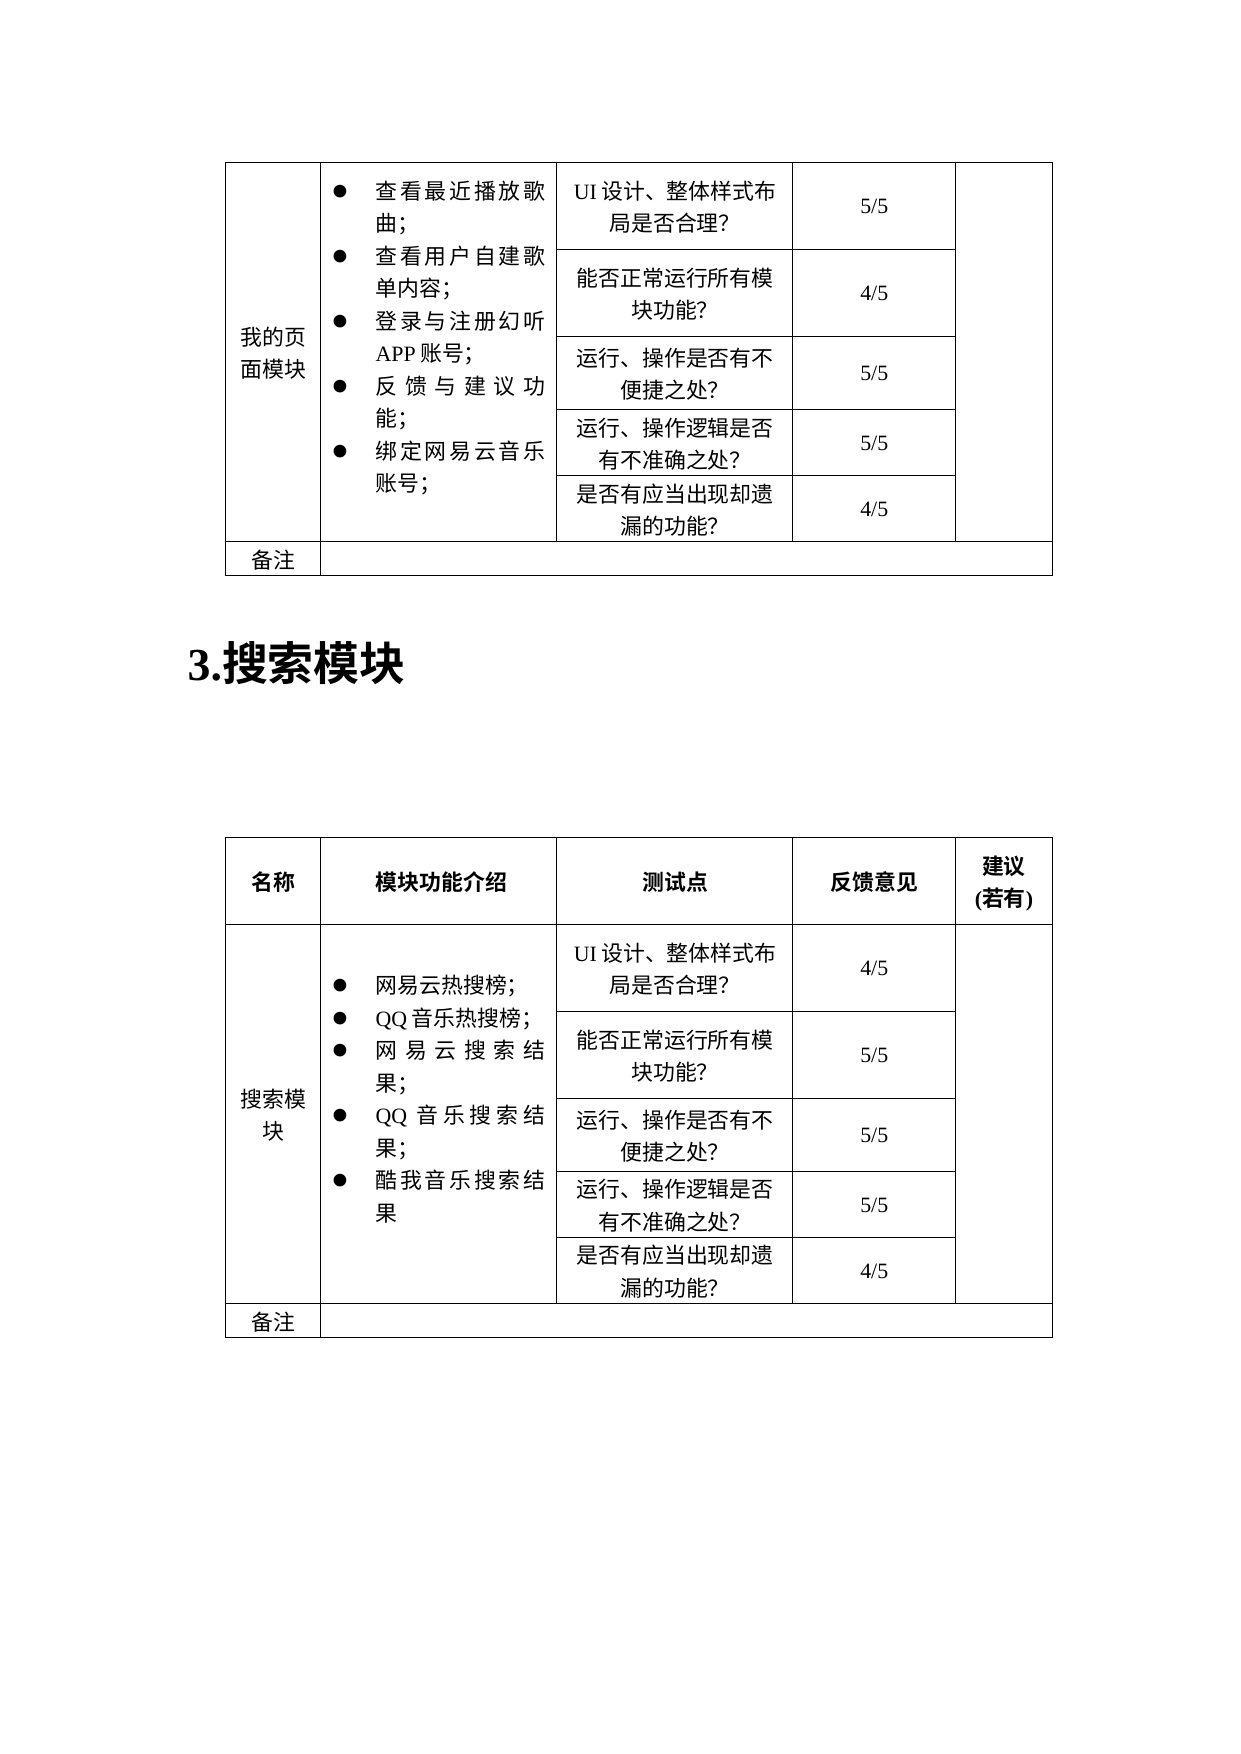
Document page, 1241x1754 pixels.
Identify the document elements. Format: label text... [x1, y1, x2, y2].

table_cell 5/5 [793, 1099, 955, 1171]
table_cell [956, 163, 1052, 541]
table_cell 运行、操作是否有不便捷之处？ [557, 1099, 792, 1171]
table_cell 4/5 [793, 250, 955, 336]
table_cell 是否有应当出现却遗漏的功能？ [557, 1238, 792, 1303]
table_header 反馈意见 [793, 838, 955, 924]
table_cell 我的页面模块 [226, 163, 320, 541]
table_header 建议 (若有) [956, 838, 1052, 924]
table_cell 运行、操作逻辑是否有不准确之处？ [557, 410, 792, 475]
table_cell 备注 [226, 542, 320, 575]
table_cell 5/5 [793, 1172, 955, 1237]
table_cell 5/5 [793, 163, 955, 249]
table_cell 4/5 [793, 476, 955, 541]
table_cell UI设计、整体样式布局是否合理？ [557, 925, 792, 1011]
table_header 名称 [226, 838, 320, 924]
table_cell [321, 1304, 1052, 1337]
table_cell 是否有应当出现却遗漏的功能？ [557, 476, 792, 541]
table_cell 运行、操作是否有不便捷之处？ [557, 337, 792, 409]
table_cell 能否正常运行所有模块功能？ [557, 1012, 792, 1098]
table_header 测试点 [557, 838, 792, 924]
table_cell [956, 925, 1052, 1303]
table_header 模块功能介绍 [321, 838, 556, 924]
table_cell 4/5 [793, 925, 955, 1011]
table_cell UI设计、整体样式布局是否合理？ [557, 163, 792, 249]
table_cell 运行、操作逻辑是否有不准确之处？ [557, 1172, 792, 1237]
table_cell 4/5 [793, 1238, 955, 1303]
table_cell 5/5 [793, 1012, 955, 1098]
table_cell 5/5 [793, 337, 955, 409]
subtitle 3.搜索模块 [187, 611, 1053, 709]
table_cell 能否正常运行所有模块功能？ [557, 250, 792, 336]
table_cell 查看最近播放歌曲； 查看用户自建歌单内容； 登录与注册幻听APP账号； 反馈与建议功能； 绑定网易云音乐账号； [321, 163, 556, 541]
table_cell 网易云热搜榜； QQ音乐热搜榜； 网易云搜索结果； QQ音乐搜索结果； 酷我音乐搜索结果 [321, 925, 556, 1303]
table_cell 搜索模块 [226, 925, 320, 1303]
table_cell 5/5 [793, 410, 955, 475]
table_cell [321, 542, 1052, 575]
table_cell 备注 [226, 1304, 320, 1337]
